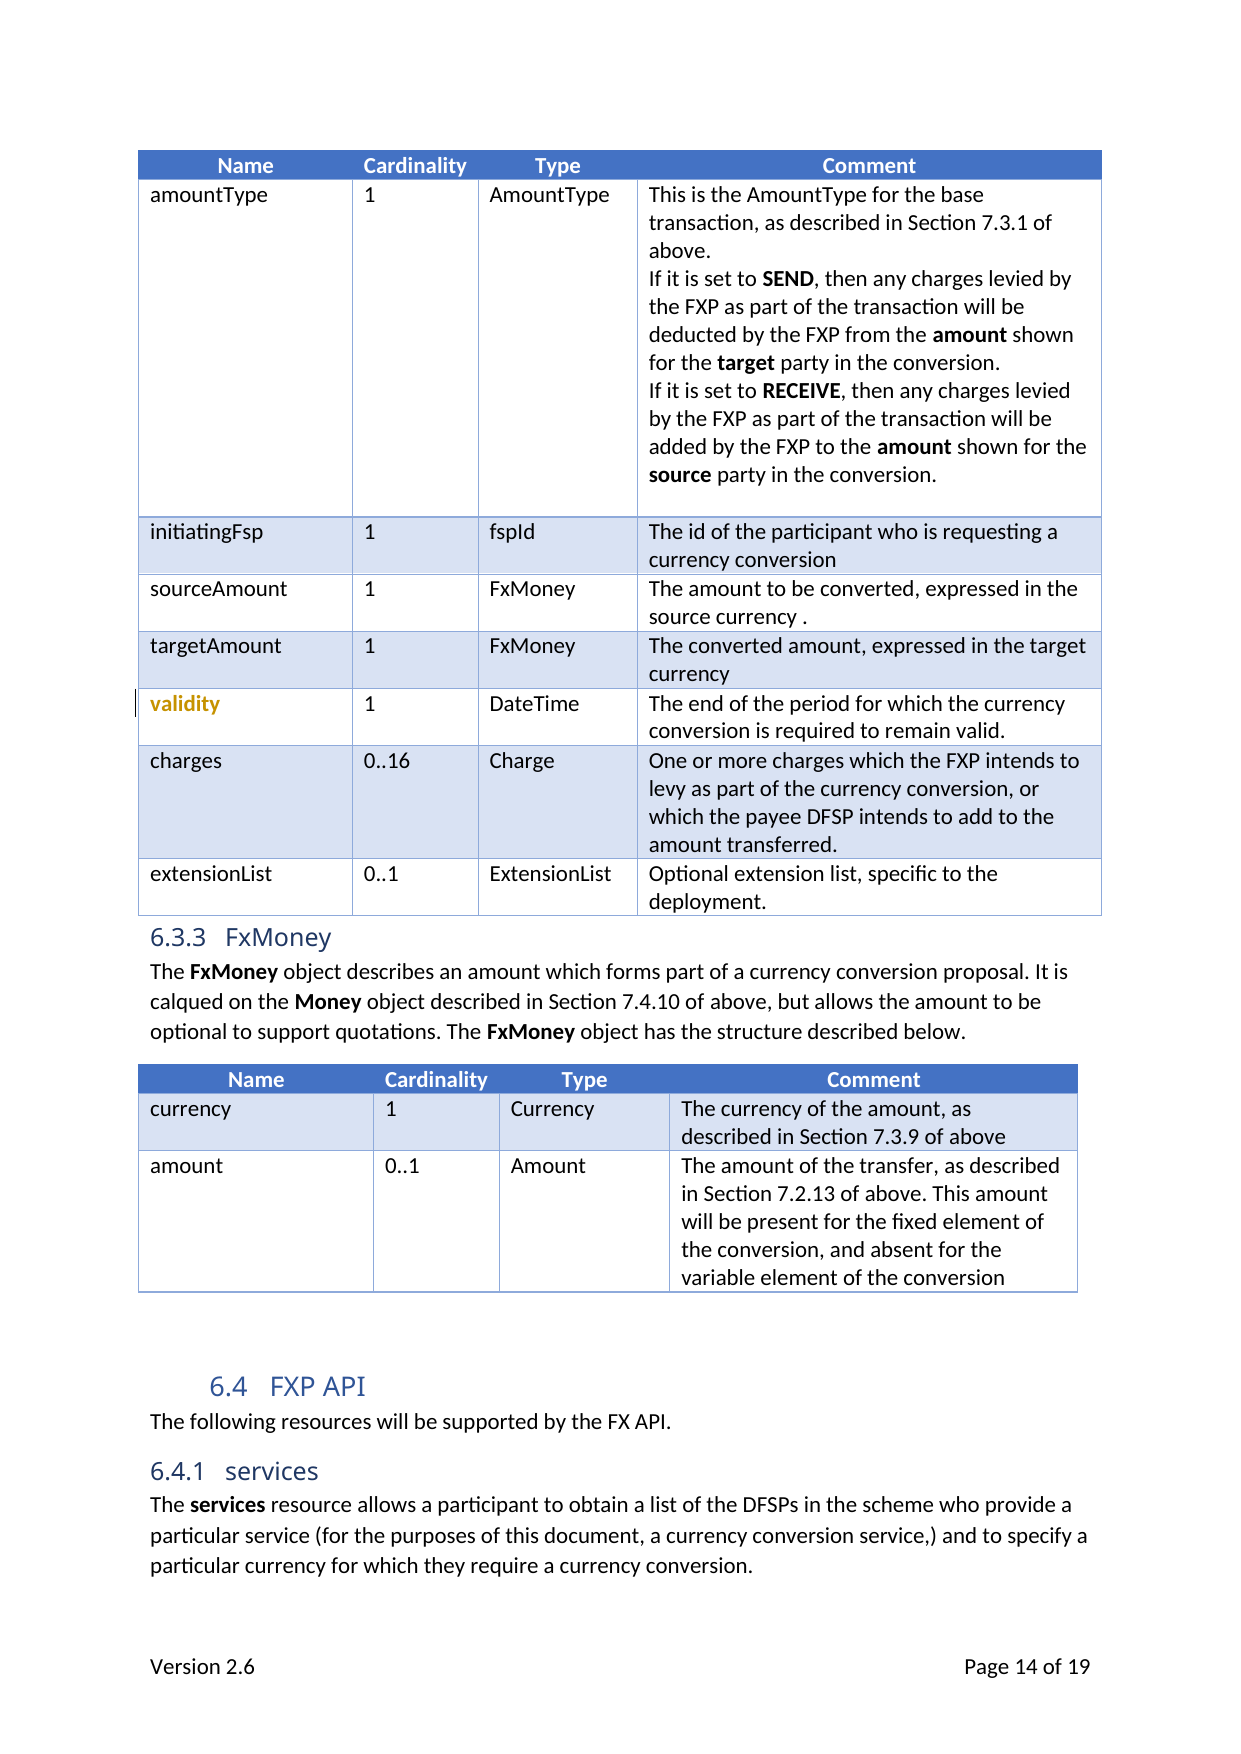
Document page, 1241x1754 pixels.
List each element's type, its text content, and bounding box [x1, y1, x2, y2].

table_header Comment [670, 1065, 1077, 1093]
table_header Cardinality [353, 151, 478, 179]
table_cell currency [139, 1094, 373, 1150]
table_cell One or more charges which the FXP intends to levy as part of the currency conversion, or which the payee DFSP intends to add to the amount transferred. [638, 746, 1101, 858]
table_cell Charge [479, 746, 637, 858]
table_cell 1 [374, 1094, 499, 1150]
table_cell validity [139, 689, 352, 745]
table_header Name [139, 1065, 373, 1093]
table_cell Optional extension list, specific to the deployment. [638, 859, 1101, 915]
table_cell 1 [353, 575, 478, 631]
table_cell 0..1 [353, 859, 478, 915]
text The services resource allows a participant to obtain a list of the DFSPs in the scheme who provide a particular service (for the purposes of this document, a currency conversion service,) and to specify a particular currency for which they require a currency conversion. [150, 1491, 1090, 1579]
subtitle services [150, 1454, 1090, 1488]
table_cell ExtensionList [479, 859, 637, 915]
table_cell The amount to be converted, expressed in the source currency . [638, 575, 1101, 631]
table_cell The converted amount, expressed in the target currency [638, 632, 1101, 688]
table_cell The end of the period for which the currency conversion is required to remain valid. [638, 689, 1101, 745]
table_cell FxMoney [479, 632, 637, 688]
table_cell 1 [353, 632, 478, 688]
table_cell sourceAmount [139, 575, 352, 631]
table_cell This is the AmountType for the base transaction, as described in Section 7.3.1 of Ref 1 above. If it is set to SEND, then any charges levied by the FXP as part of the transaction will be deducted by the FXP from the amount shown for the target party in the conversion. If it is set to RECEIVE, then any charges levied by the FXP as part of the transaction will be added by the FXP to the amount shown for the source party in the conversion. [638, 180, 1101, 516]
table_cell initiatingFsp [139, 518, 352, 573]
table_cell FxMoney [479, 575, 637, 631]
table_cell The id of the participant who is requesting a currency conversion [638, 518, 1101, 573]
table_cell targetAmount [139, 632, 352, 688]
table_cell DateTime [479, 689, 637, 745]
table_header Type [479, 151, 637, 179]
table_header Cardinality [374, 1065, 499, 1093]
table_cell 1 [353, 180, 478, 516]
table_header Name [139, 151, 352, 179]
table_cell The amount of the transfer, as described in Section 7.2.13 of Ref 1 above. This amount will be present for the fixed element of the conversion, and absent for the variable element of the conversion [670, 1151, 1077, 1291]
subtitle FxMoney [150, 920, 1090, 954]
table_header Type [500, 1065, 669, 1093]
table_cell amount [139, 1151, 373, 1291]
table_cell Currency [500, 1094, 669, 1150]
table_cell 0..1 [374, 1151, 499, 1291]
table_cell Amount [500, 1151, 669, 1291]
table_cell amountType [139, 180, 352, 516]
text The following resources will be supported by the FX API. [150, 1407, 1090, 1435]
text The FxMoney object describes an amount which forms part of a currency conversion proposal. It is calqued on the Money object described in Section 7.4.10 of Ref 1 above, but allows the amount to be optional to support quotations. The FxMoney object has the structure described below. [150, 957, 1090, 1045]
table_cell 1 [353, 518, 478, 573]
table_cell fspId [479, 518, 637, 573]
table_cell 1 [353, 689, 478, 745]
subtitle FXP API [209, 1367, 1090, 1404]
table_header Comment [638, 151, 1101, 179]
table_cell charges [139, 746, 352, 858]
table_cell 0..16 [353, 746, 478, 858]
table_cell AmountType [479, 180, 637, 516]
table_cell The currency of the amount, as described in Section 7.3.9 of Ref 1 above [670, 1094, 1077, 1150]
table_cell extensionList [139, 859, 352, 915]
